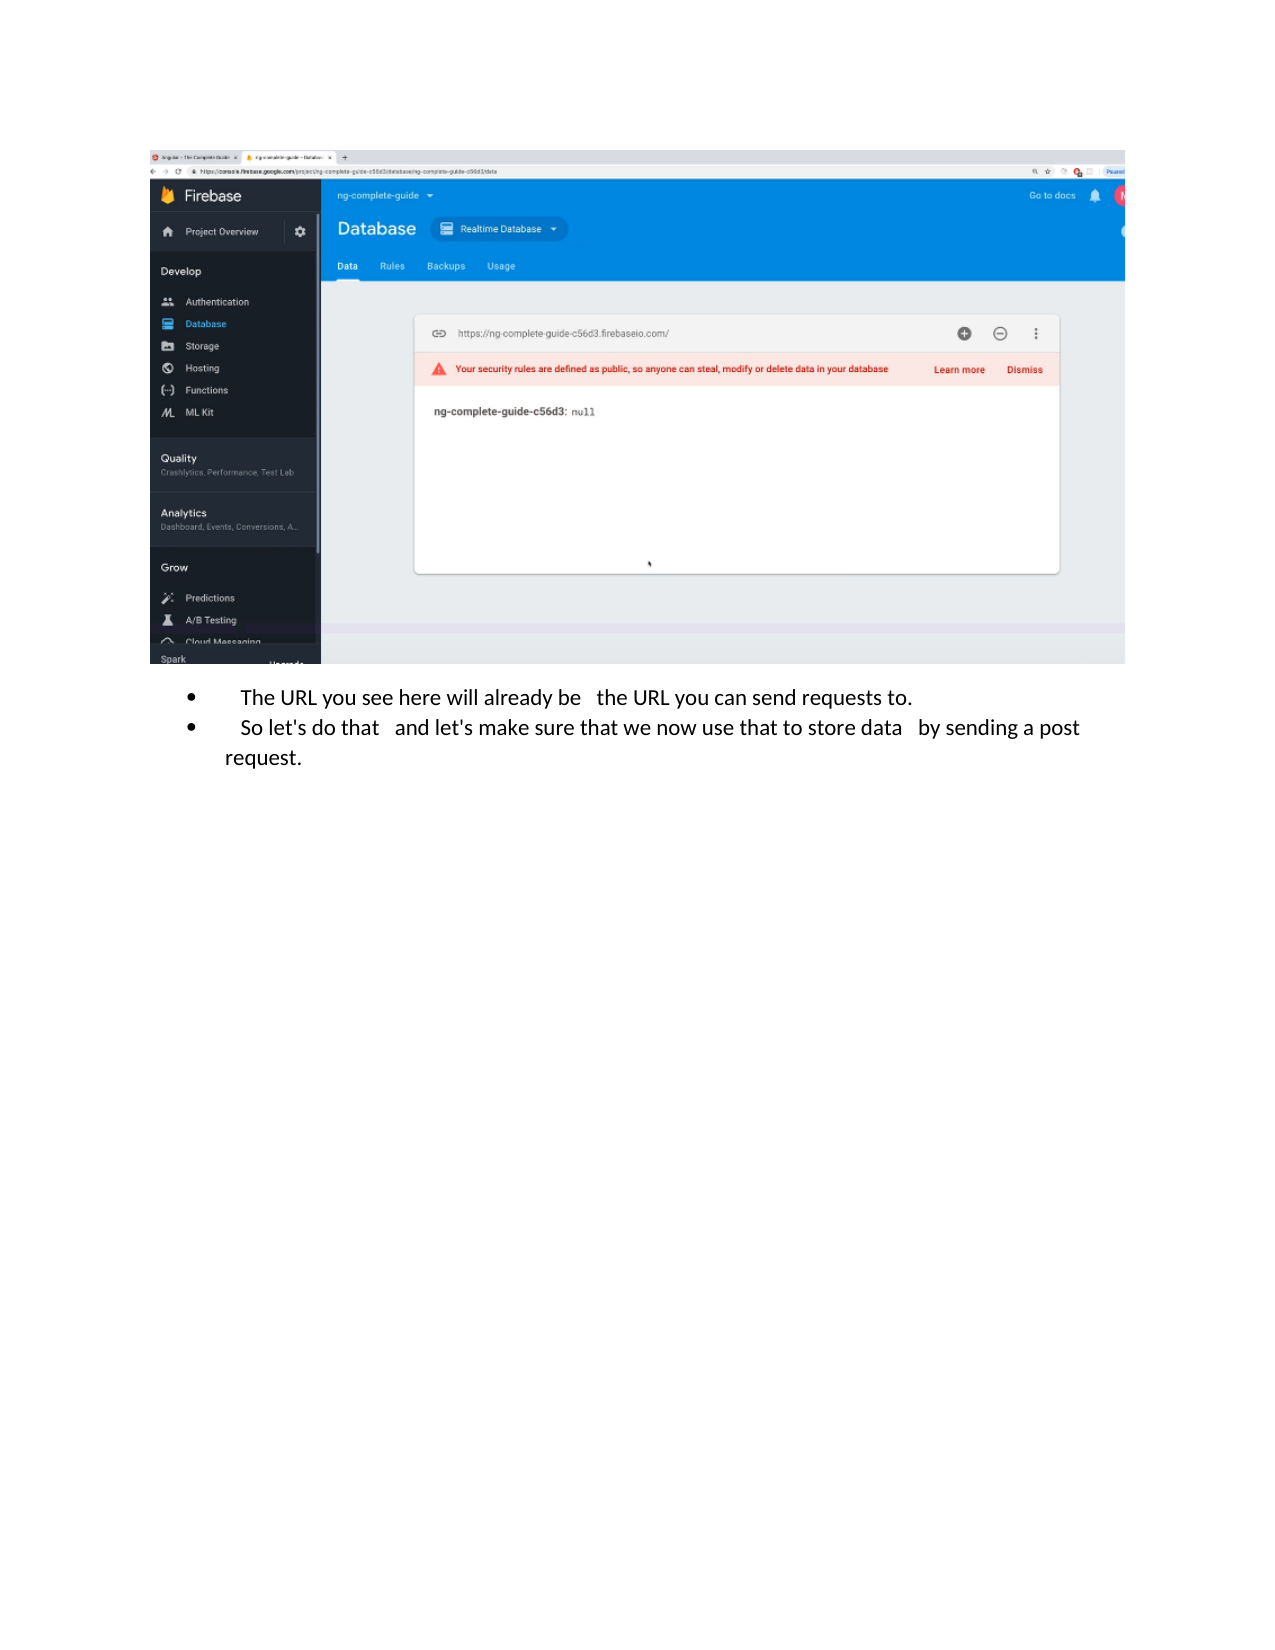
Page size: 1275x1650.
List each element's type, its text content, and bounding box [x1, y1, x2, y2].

list The URL you see here will already be the URL you can send requests to. [187, 683, 1125, 711]
list So let's do that and let's make sure that we now use that to store data by sending a post request. [187, 713, 1125, 771]
picture [150, 150, 1125, 664]
